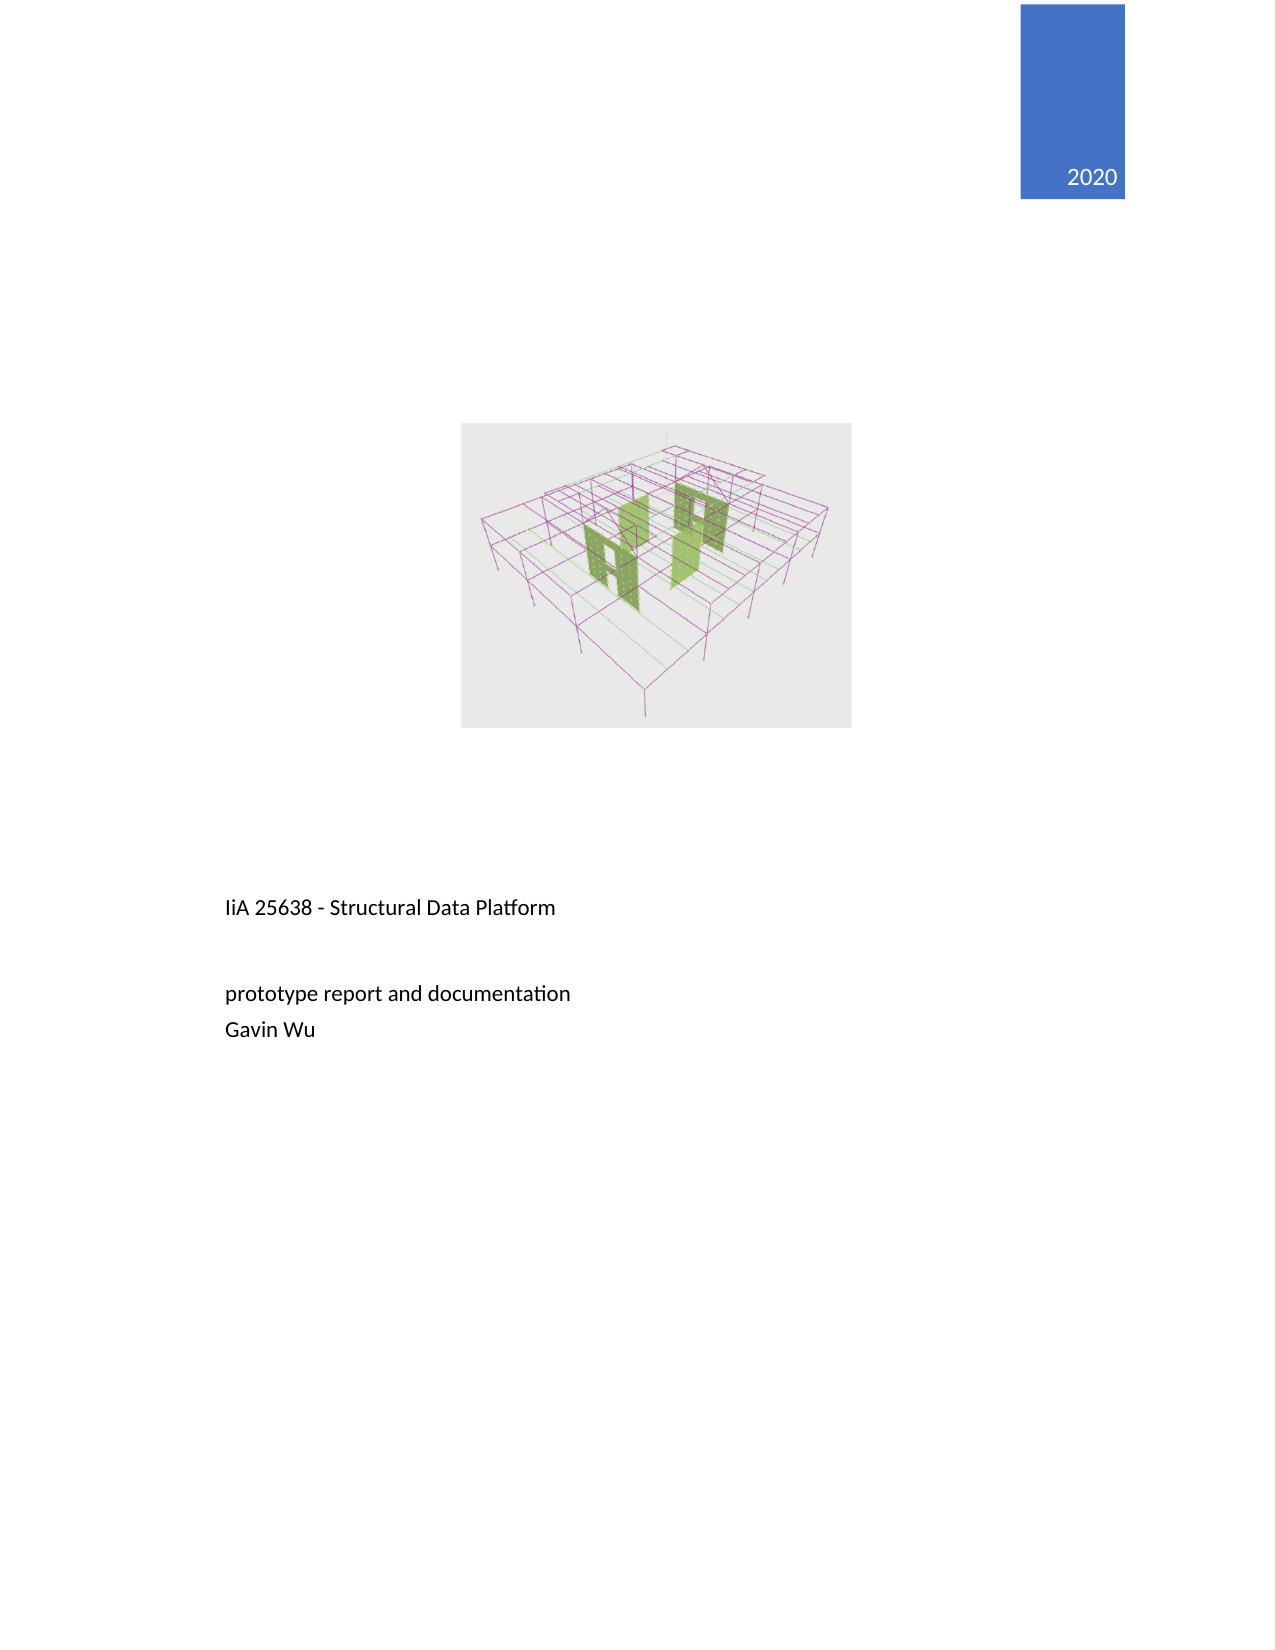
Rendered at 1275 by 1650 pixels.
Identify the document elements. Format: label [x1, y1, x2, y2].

picture [461, 423, 852, 728]
